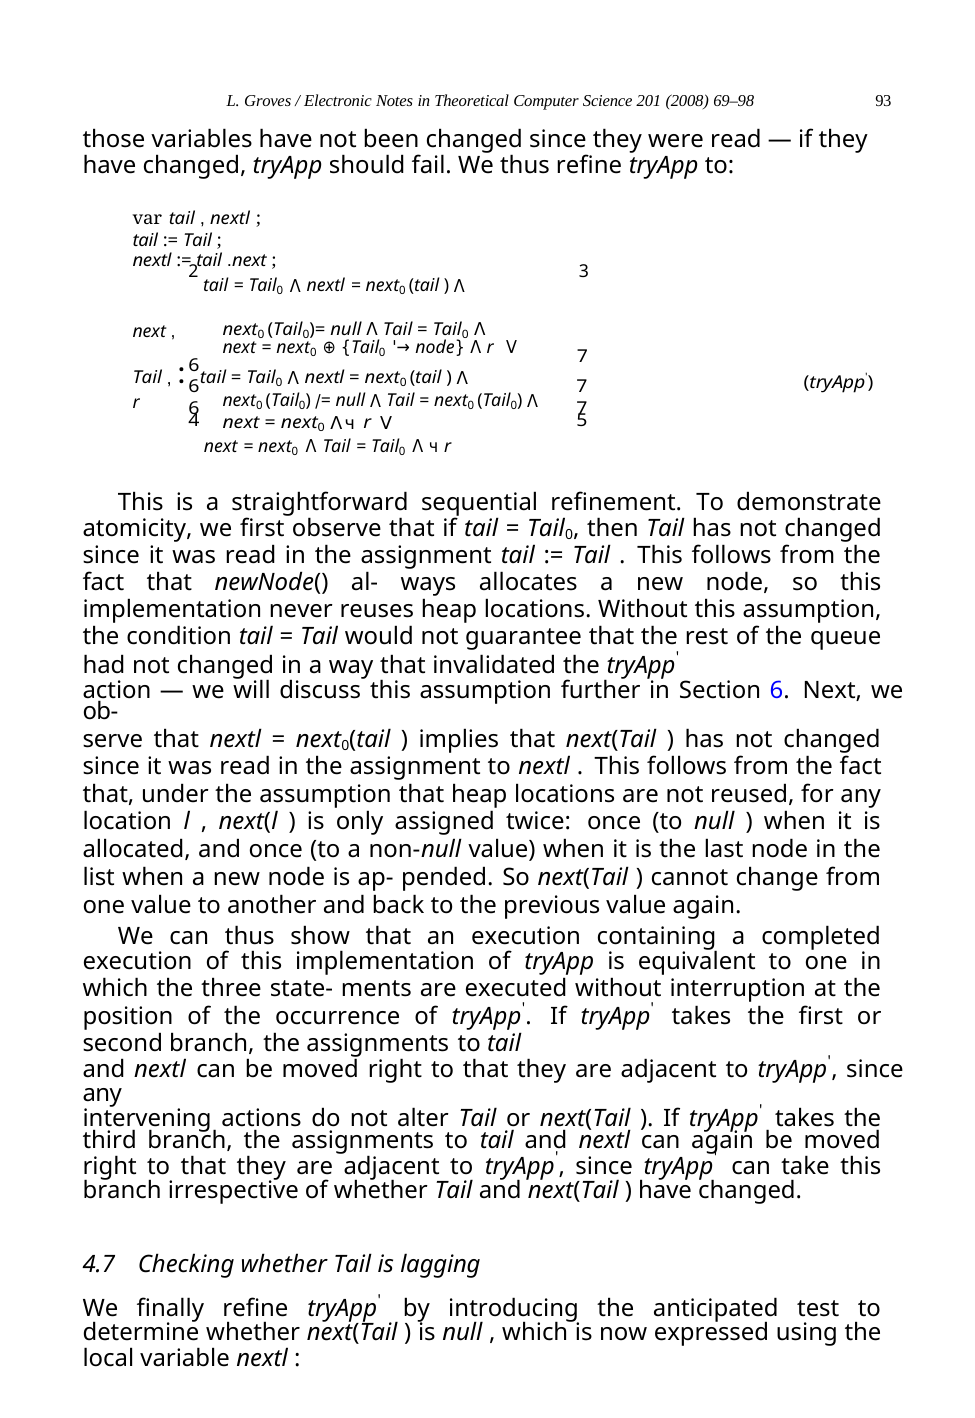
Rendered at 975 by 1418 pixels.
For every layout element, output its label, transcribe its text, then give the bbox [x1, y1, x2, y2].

text We can thus show that an execution containing a completed execution of this implementation of tryApp is equivalent to one in which the three state- ments are executed without interruption at the position of the occurrence of tryApp'. If tryApp' takes the first or second branch, the assignments to tail [82, 923, 882, 1058]
text This is a straightforward sequential refinement. To demonstrate atomicity, we first observe that if tail = Tail0, then Tail has not changed since it was read in the assignment tail := Tail . This follows from the fact that newNode() al- ways allocates a new node, so this implementation never reuses heap locations. Without this assumption, the condition tail = Tail would not guarantee that the rest of the queue had not changed in a way that invalidated the tryApp' [82, 489, 882, 681]
text those variables have not been changed since they were read — if they have changed, tryApp should fail. We thus refine tryApp to: [82, 125, 904, 181]
text var tail , nextl ; [132, 206, 904, 229]
text (tryApp') [803, 366, 904, 394]
text intervening actions do not alter Tail or next(Tail ). If tryApp' takes the third branch, the assignments to tail and nextl can again be moved right to that they are adjacent to tryApp', since tryApp' can take this branch irrespective of whether Tail and next(Tail ) have changed. [82, 1107, 881, 1205]
text serve that nextl = next0(tail ) implies that next(Tail ) has not changed since it was read in the assignment to nextl . This follows from the fact that, under the assumption that heap locations are not reused, for any location l , next(l ) is only assigned twice: once (to null ) when it is allocated, and once (to a non-null value) when it is the last node in the list when a new node is ap- pended. So next(Tail ) cannot change from one value to another and back to the previous value again. [82, 726, 882, 920]
text We finally refine tryApp' by introducing the anticipated test to determine whether next(Tail ) is null , which is now expressed using the local variable nextl : [82, 1295, 881, 1373]
text Tail , : tail = Tail0 Λ nextl = next0 (tail ) Λ [132, 364, 593, 392]
text and nextl can be moved right to that they are adjacent to tryApp', since any [82, 1058, 904, 1106]
text tail := Tail ; [132, 229, 904, 251]
text action — we will discuss this assumption further in Section 6. Next, we ob- [82, 681, 904, 724]
text next0 (Tail0) /= null Λ Tail = next0 (Tail0) Λ [222, 394, 904, 413]
list Checking whether Tail is lagging [82, 1246, 904, 1279]
text next = next0 ⊕ {Tail0 '→ node} Λ r V [222, 342, 904, 359]
text nextl := tail .next ; [132, 251, 904, 271]
text 2 tail = Tail0 Λ nextl = next0 (tail ) Λ 3 [188, 271, 904, 300]
text next0 (Tail0)= null Λ Tail = Tail0 Λ [222, 322, 904, 342]
text next , [132, 322, 201, 342]
